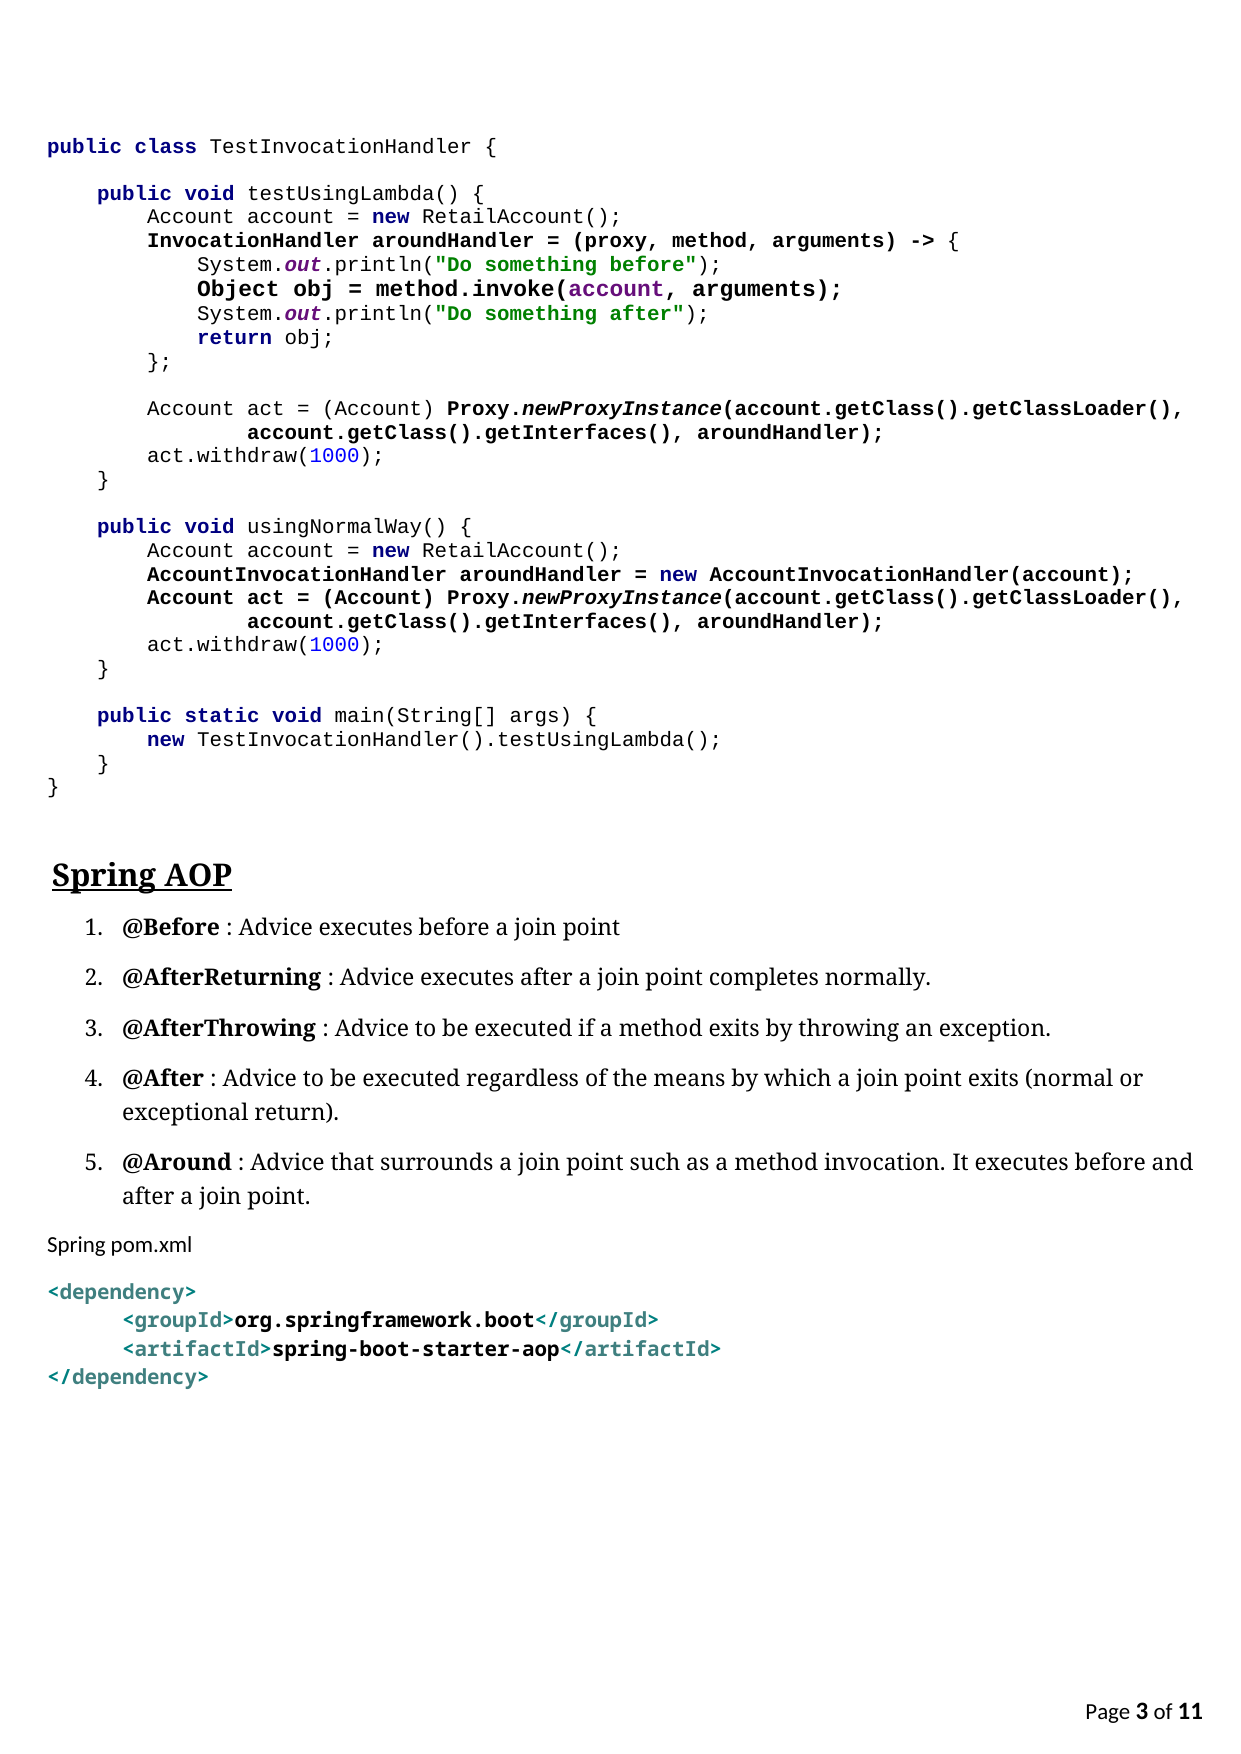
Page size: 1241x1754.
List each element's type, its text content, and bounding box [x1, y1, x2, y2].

list @Before : Advice executes before a join point [84, 911, 1203, 942]
text <groupId>org.springframework.boot</groupId> [47, 1306, 1203, 1334]
list @After : Advice to be executed regardless of the means by which a join point exits (normal or exceptional return). [84, 1062, 1203, 1127]
text <artifactId>spring-boot-starter-aop</artifactId> [47, 1334, 1203, 1362]
list @AfterReturning : Advice executes after a join point completes normally. [84, 961, 1203, 992]
list @Around : Advice that surrounds a join point such as a method invocation. It executes before and after a join point. [84, 1146, 1203, 1211]
list @AfterThrowing : Advice to be executed if a method exits by throwing an exception. [84, 1011, 1203, 1043]
text Spring pom.xml [47, 1230, 1203, 1258]
text </dependency> [47, 1362, 1203, 1391]
text Spring AOP [52, 853, 1198, 896]
text <dependency> [47, 1277, 1203, 1306]
text public class TestInvocationHandler { public void testUsingLambda() { Account account = new RetailAccount(); InvocationHandler aroundHandler = (proxy, method, arguments) -> { System.out.println("Do something before"); Object obj = method.invoke(account, arguments); System.out.println("Do something after"); return obj; }; Account act = (Account) Proxy.newProxyInstance(account.getClass().getClassLoader(), account.getClass().getInterfaces(), aroundHandler); act.withdraw(1000); } public void usingNormalWay() { Account account = new RetailAccount(); AccountInvocationHandler aroundHandler = new AccountInvocationHandler(account); Account act = (Account) Proxy.newProxyInstance(account.getClass().getClassLoader(), account.getClass().getInterfaces(), aroundHandler); act.withdraw(1000); } public static void main(String[] args) { new TestInvocationHandler().testUsingLambda(); } } [47, 136, 1203, 800]
